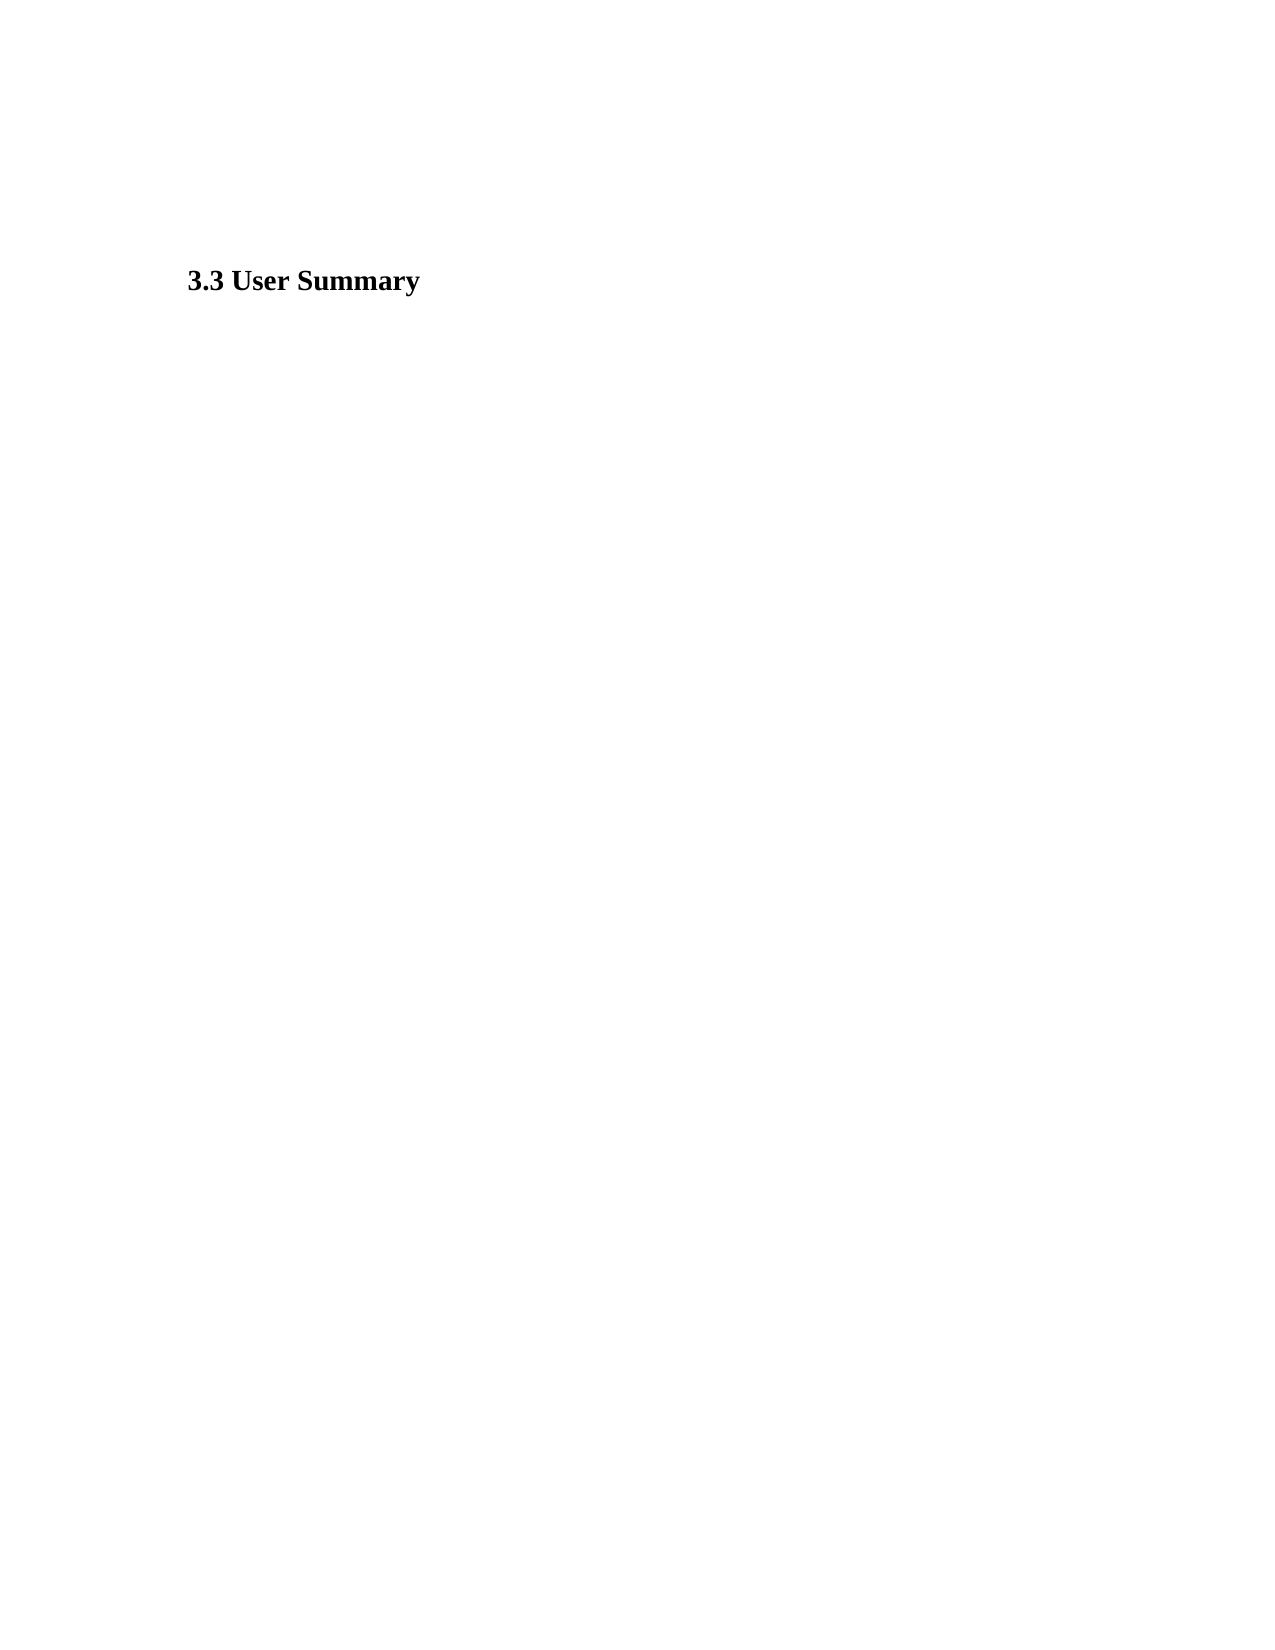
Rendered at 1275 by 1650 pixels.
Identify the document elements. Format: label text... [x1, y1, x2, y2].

subtitle 3.3 User Summary [187, 263, 1087, 297]
